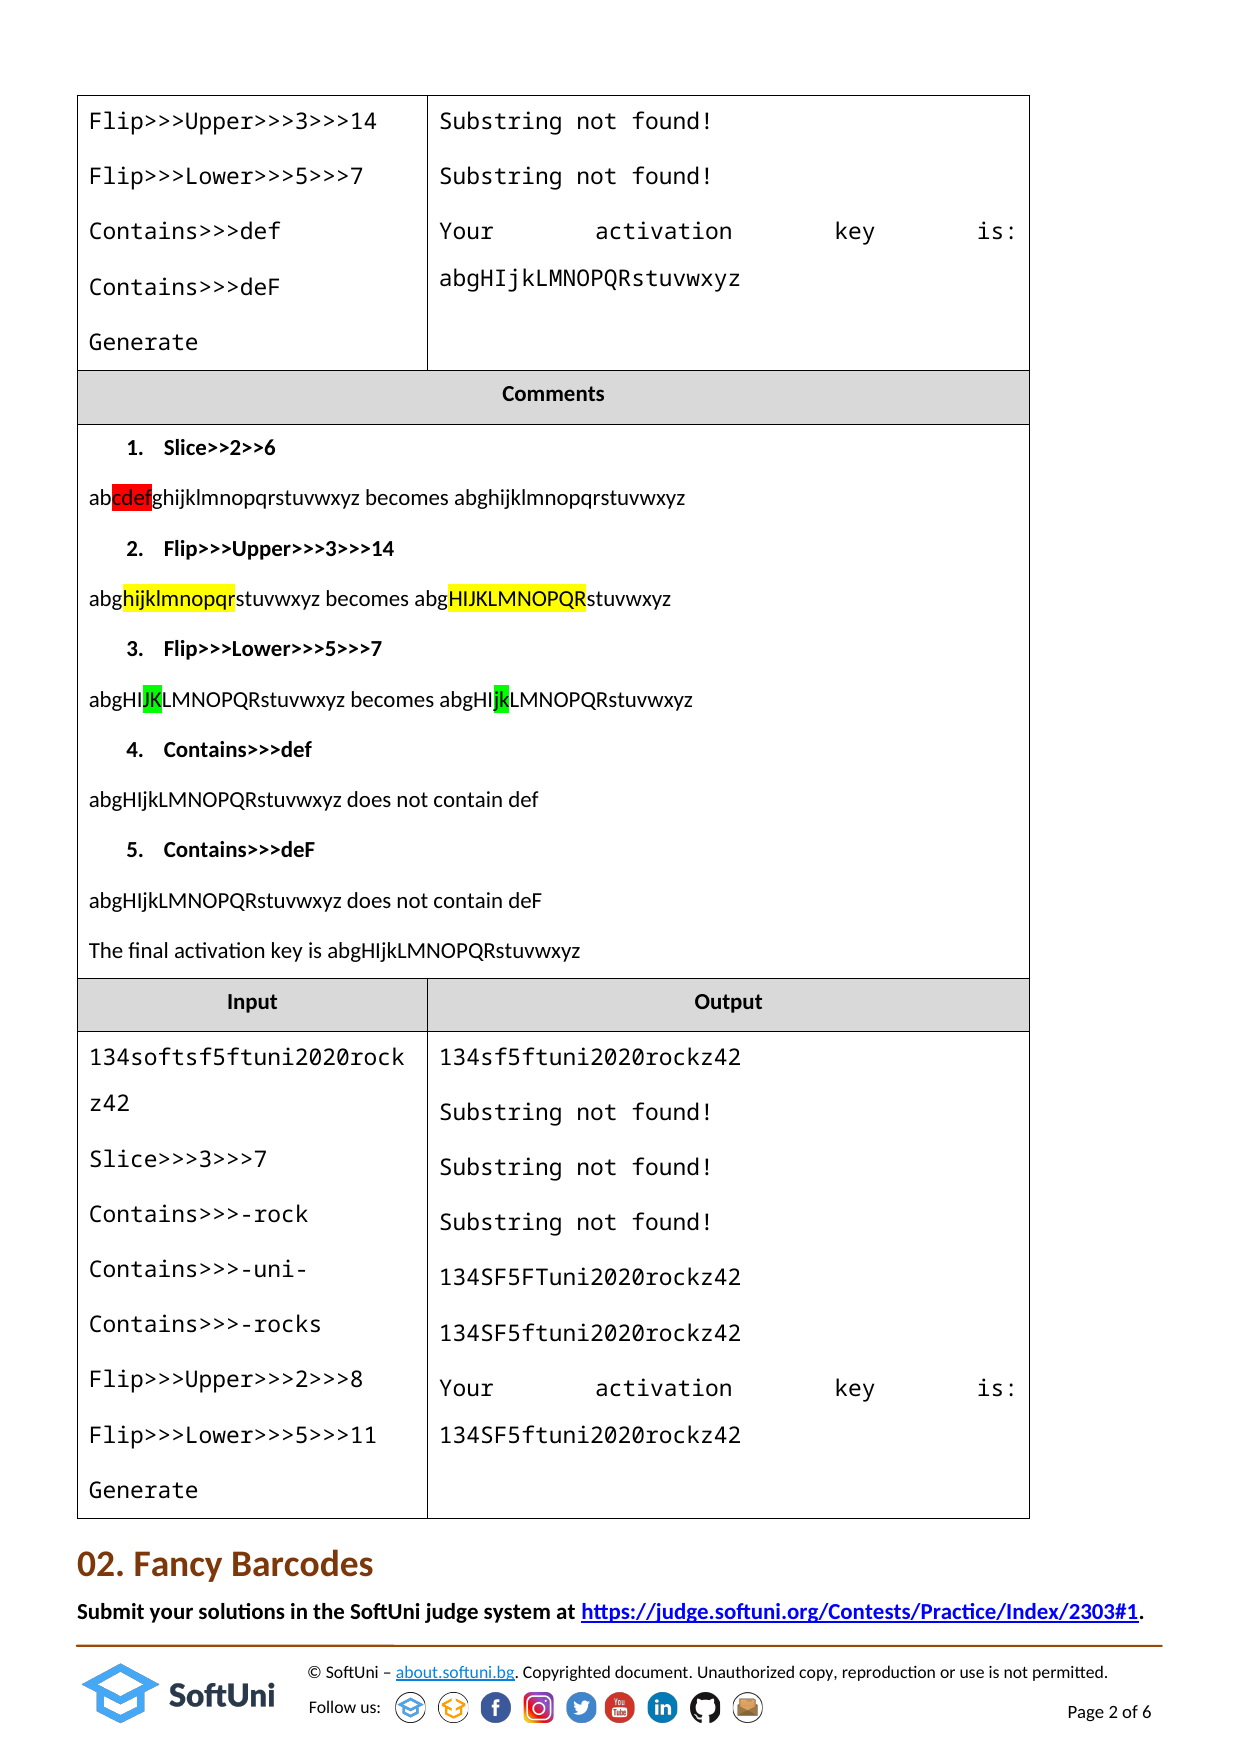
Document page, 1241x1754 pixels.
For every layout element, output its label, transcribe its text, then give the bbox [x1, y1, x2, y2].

picture [732, 1692, 763, 1723]
picture [75, 1658, 281, 1729]
table_cell 134softsf5ftuni2020rockz42 Slice>>>3>>>7 Contains>>>-rock Contains>>>-uni- Contains>>>-rocks Flip>>>Upper>>>2>>>8 Flip>>>Lower>>>5>>>11 Generate [78, 1032, 427, 1518]
picture [480, 1692, 511, 1723]
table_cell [78, 96, 427, 370]
picture [647, 1692, 656, 1701]
picture [661, 1705, 671, 1714]
picture [523, 1692, 554, 1723]
subtitle 02. Fancy Barcodes [77, 1540, 1163, 1586]
picture [438, 1692, 469, 1723]
table_cell 134sf5ftuni2020rockz42 Substring not found! Substring not found! Substring not found! 134SF5FTuni2020rockz42 134SF5ftuni2020rockz42 Your activation key is: 134SF5ftuni2020rockz42 [428, 1032, 1029, 1518]
picture [669, 1714, 678, 1723]
picture [647, 1714, 656, 1723]
picture [690, 1692, 721, 1723]
picture [604, 1692, 635, 1723]
table_cell Slice>>2>>6 abcdefghijklmnopqrstuvwxyz becomes abghijklmnopqrstuvwxyz Flip>>>Upper>>>3>>>14 abghijklmnopqrstuvwxyz becomes abgHIJKLMNOPQRstuvwxyz Flip>>>Lower>>>5>>>7 abgHIJKLMNOPQRstuvwxyz becomes abgHIjkLMNOPQRstuvwxyz Contains>>>def abgHIjkLMNOPQRstuvwxyz does not contain def Contains>>>deF abgHIjkLMNOPQRstuvwxyz does not contain deF The final activation key is abgHIjkLMNOPQRstuvwxyz [78, 425, 1029, 977]
table_cell Input [78, 979, 427, 1031]
table_cell Output [428, 979, 1029, 1031]
table_cell Comments [78, 371, 1029, 424]
picture [566, 1692, 597, 1723]
picture [669, 1692, 678, 1701]
picture [395, 1692, 426, 1723]
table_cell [428, 96, 1029, 370]
text Submit your solutions in the SoftUni judge system at https://judge.softuni.org/Contests/Practice/Index/2303#1. [77, 1597, 1163, 1625]
